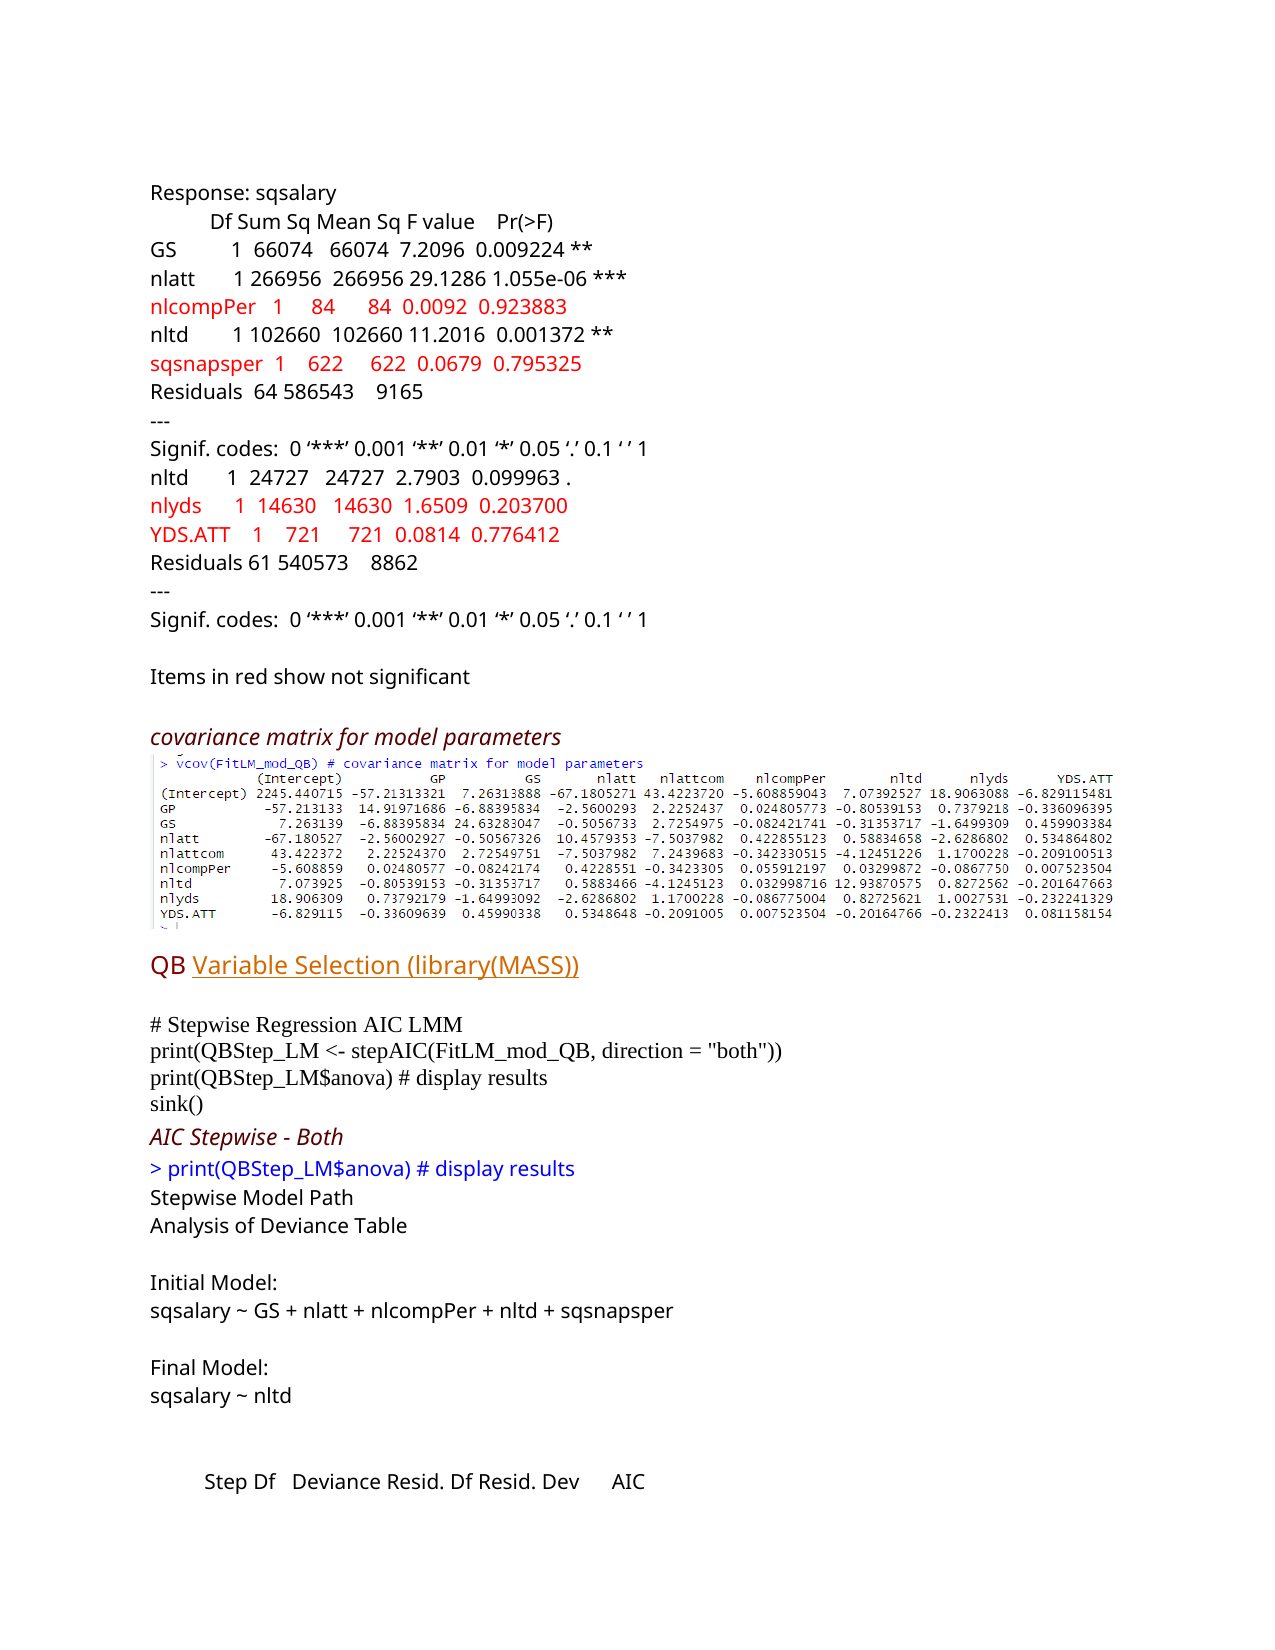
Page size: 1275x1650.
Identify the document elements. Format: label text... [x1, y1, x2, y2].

text Residuals 61 540573 8862 [150, 548, 1125, 577]
text Initial Model: [150, 1268, 1125, 1296]
text nlyds 1 14630 14630 1.6509 0.203700 [150, 491, 1125, 520]
subtitle AIC Stepwise - Both [150, 1120, 1125, 1152]
text # Stepwise Regression AIC LMM [150, 1011, 1125, 1037]
text Step Df Deviance Resid. Df Resid. Dev AIC [150, 1467, 1125, 1495]
text --- [150, 406, 1125, 434]
subtitle QB Variable Selection (library(MASS)) [150, 948, 1125, 982]
text Signif. codes: 0 ‘***’ 0.001 ‘**’ 0.01 ‘*’ 0.05 ‘.’ 0.1 ‘ ’ 1 [150, 605, 1125, 633]
text Df Sum Sq Mean Sq F value Pr(>F) [150, 207, 1125, 235]
text Residuals 64 586543 9165 [150, 377, 1125, 406]
text nlatt 1 266956 266956 29.1286 1.055e-06 *** [150, 264, 1125, 292]
text Analysis of Deviance Table [150, 1211, 1125, 1239]
picture [150, 754, 1125, 929]
text nlcompPer 1 84 84 0.0092 0.923883 [150, 292, 1125, 321]
subtitle covariance matrix for model parameters [150, 721, 1125, 752]
text Response: sqsalary [150, 178, 1125, 207]
text print(QBStep_LM$anova) # display results [150, 1063, 1125, 1090]
text Final Model: [150, 1353, 1125, 1382]
text sqsalary ~ nltd [150, 1382, 1125, 1410]
text sqsnapsper 1 622 622 0.0679 0.795325 [150, 349, 1125, 377]
text sqsalary ~ GS + nlatt + nlcompPer + nltd + sqsnapsper [150, 1296, 1125, 1325]
text Signif. codes: 0 ‘***’ 0.001 ‘**’ 0.01 ‘*’ 0.05 ‘.’ 0.1 ‘ ’ 1 [150, 434, 1125, 463]
text print(QBStep_LM <- stepAIC(FitLM_mod_QB, direction = "both")) [150, 1037, 1125, 1063]
text GS 1 66074 66074 7.2096 0.009224 ** [150, 235, 1125, 264]
text --- [150, 577, 1125, 605]
text YDS.ATT 1 721 721 0.0814 0.776412 [150, 520, 1125, 548]
text Stepwise Model Path [150, 1183, 1125, 1211]
text nltd 1 24727 24727 2.7903 0.099963 . [150, 463, 1125, 491]
text Items in red show not significant [150, 662, 1125, 690]
text nltd 1 102660 102660 11.2016 0.001372 ** [150, 321, 1125, 349]
text > print(QBStep_LM$anova) # display results [150, 1154, 1125, 1183]
text sink() [150, 1090, 1125, 1116]
